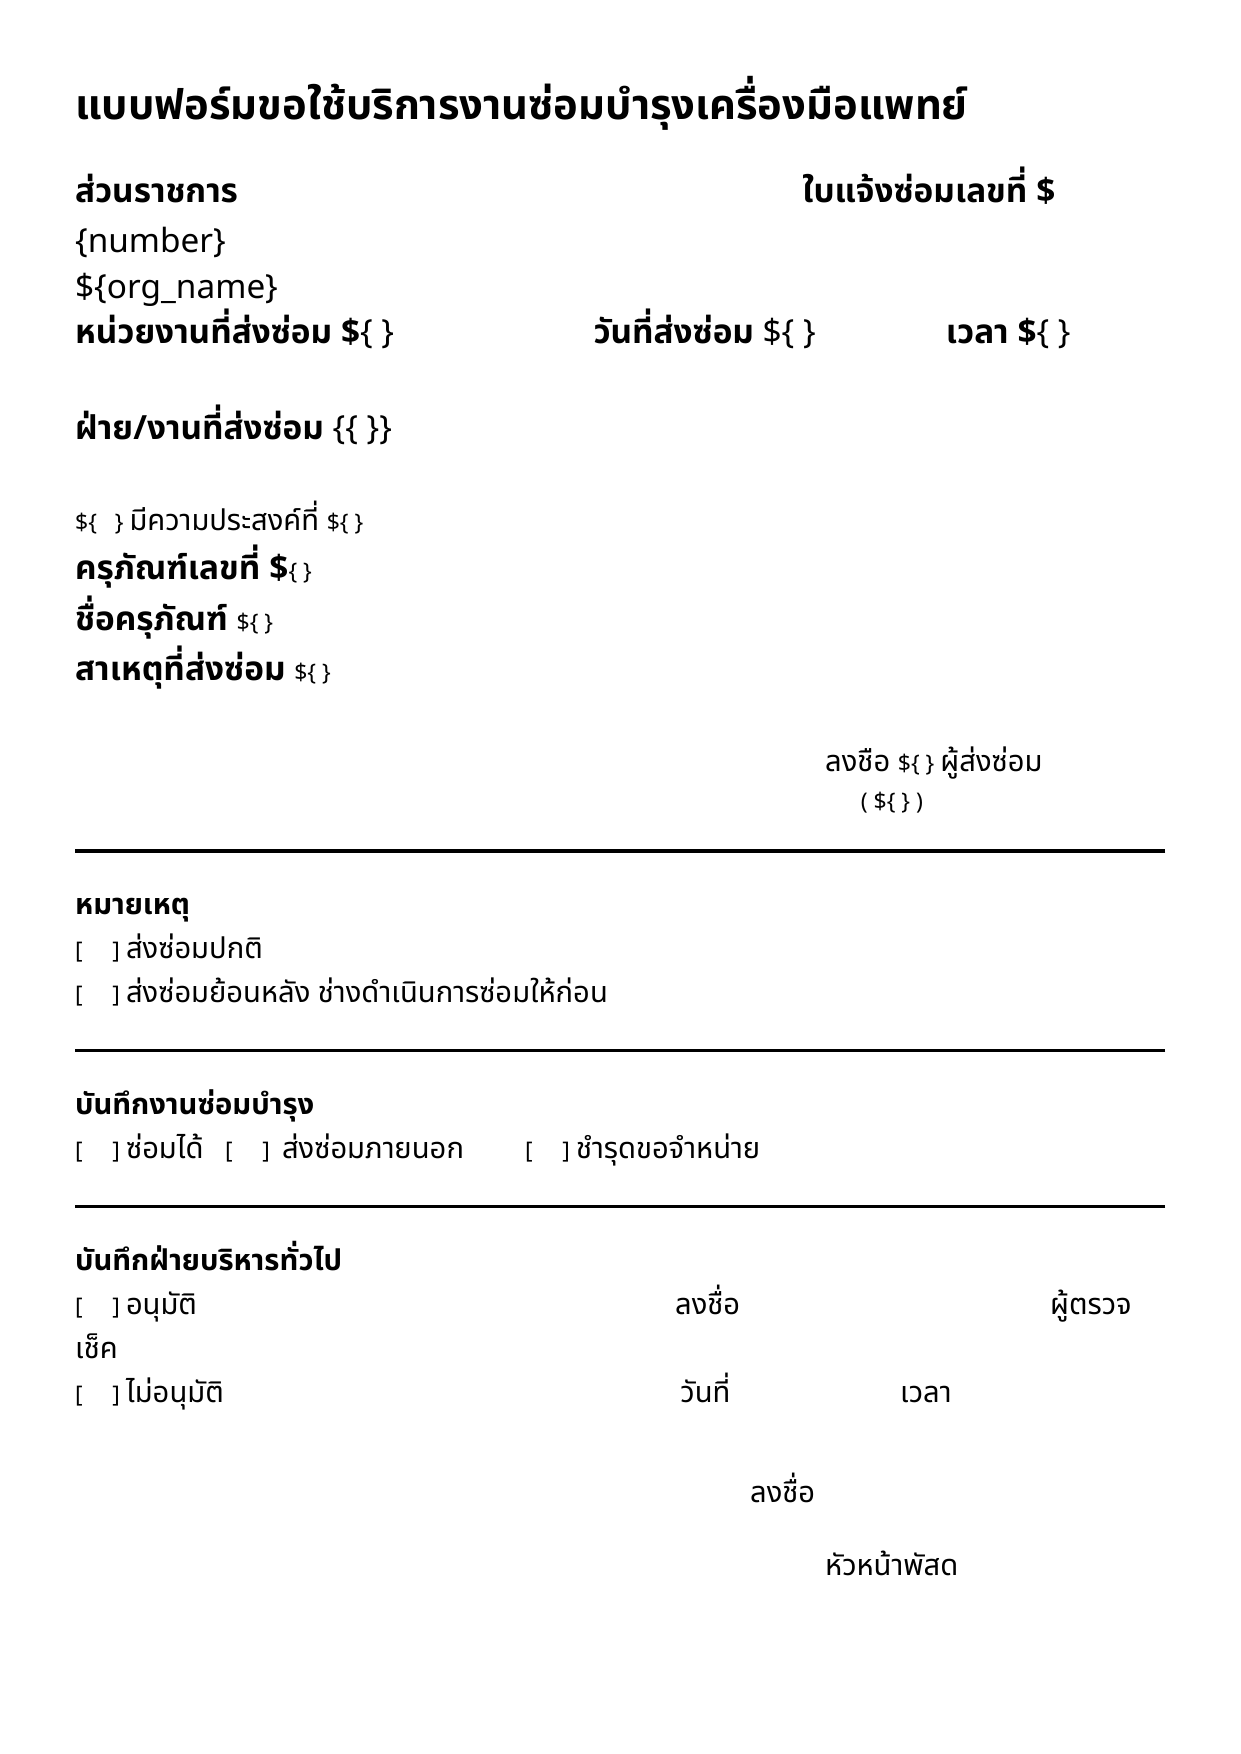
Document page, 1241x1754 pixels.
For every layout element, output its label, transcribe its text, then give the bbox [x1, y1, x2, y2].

text [ ] ส่งซ่อมย้อนหลัง ช่างดำเนินการซ่อมให้ก่อน [75, 972, 1165, 1016]
text ${ } มีความประสงค์ที่ ${ } [75, 500, 1165, 544]
text ( ${ } ) [75, 785, 1165, 816]
text แบบฟอร์มขอใช้บริการงานซ่อมบำรุงเครื่องมือแพทย์ [75, 75, 1165, 138]
text สาเหตุที่ส่งซ่อม ${ } [75, 645, 1165, 695]
text หน่วยงานที่ส่งซ่อม ${ } วันที่ส่งซ่อม ${ } เวลา ${ } [75, 308, 1165, 404]
text ลงชือ ${ } ผู้ส่งซ่อม [750, 741, 1165, 785]
text ${org_name} [75, 262, 1165, 308]
text ฝ่าย/งานที่ส่งซ่อม {{ }} [75, 404, 1165, 454]
text ชื่อครุภัณฑ์ ${ } [75, 594, 1165, 645]
text [ ] ไม่อนุมัติ วันที่ เวลา [75, 1372, 1165, 1416]
text ส่วนราชการ ใบแจ้งซ่อมเลขที่ ${number} [75, 166, 1165, 262]
text [ ] ส่งซ่อมปกติ [75, 928, 1165, 972]
text [ ] ซ่อมได้ [ ] ส่งซ่อมภายนอก [ ] ชำรุดขอจำหน่าย [75, 1128, 1165, 1172]
text บันทึกงานซ่อมบำรุง [75, 1084, 1165, 1128]
text ครุภัณฑ์เลขที่ ${ } [75, 544, 1165, 594]
text หมายเหตุ [75, 884, 1165, 928]
text [ ] อนุมัติ ลงชื่อ ผู้ตรวจเช็ค [75, 1284, 1165, 1372]
text ลงชื่อ [675, 1472, 1165, 1516]
text บันทึกฝ่ายบริหารทั่วไป [75, 1239, 1165, 1284]
text หัวหน้าพัสด [750, 1544, 1165, 1588]
